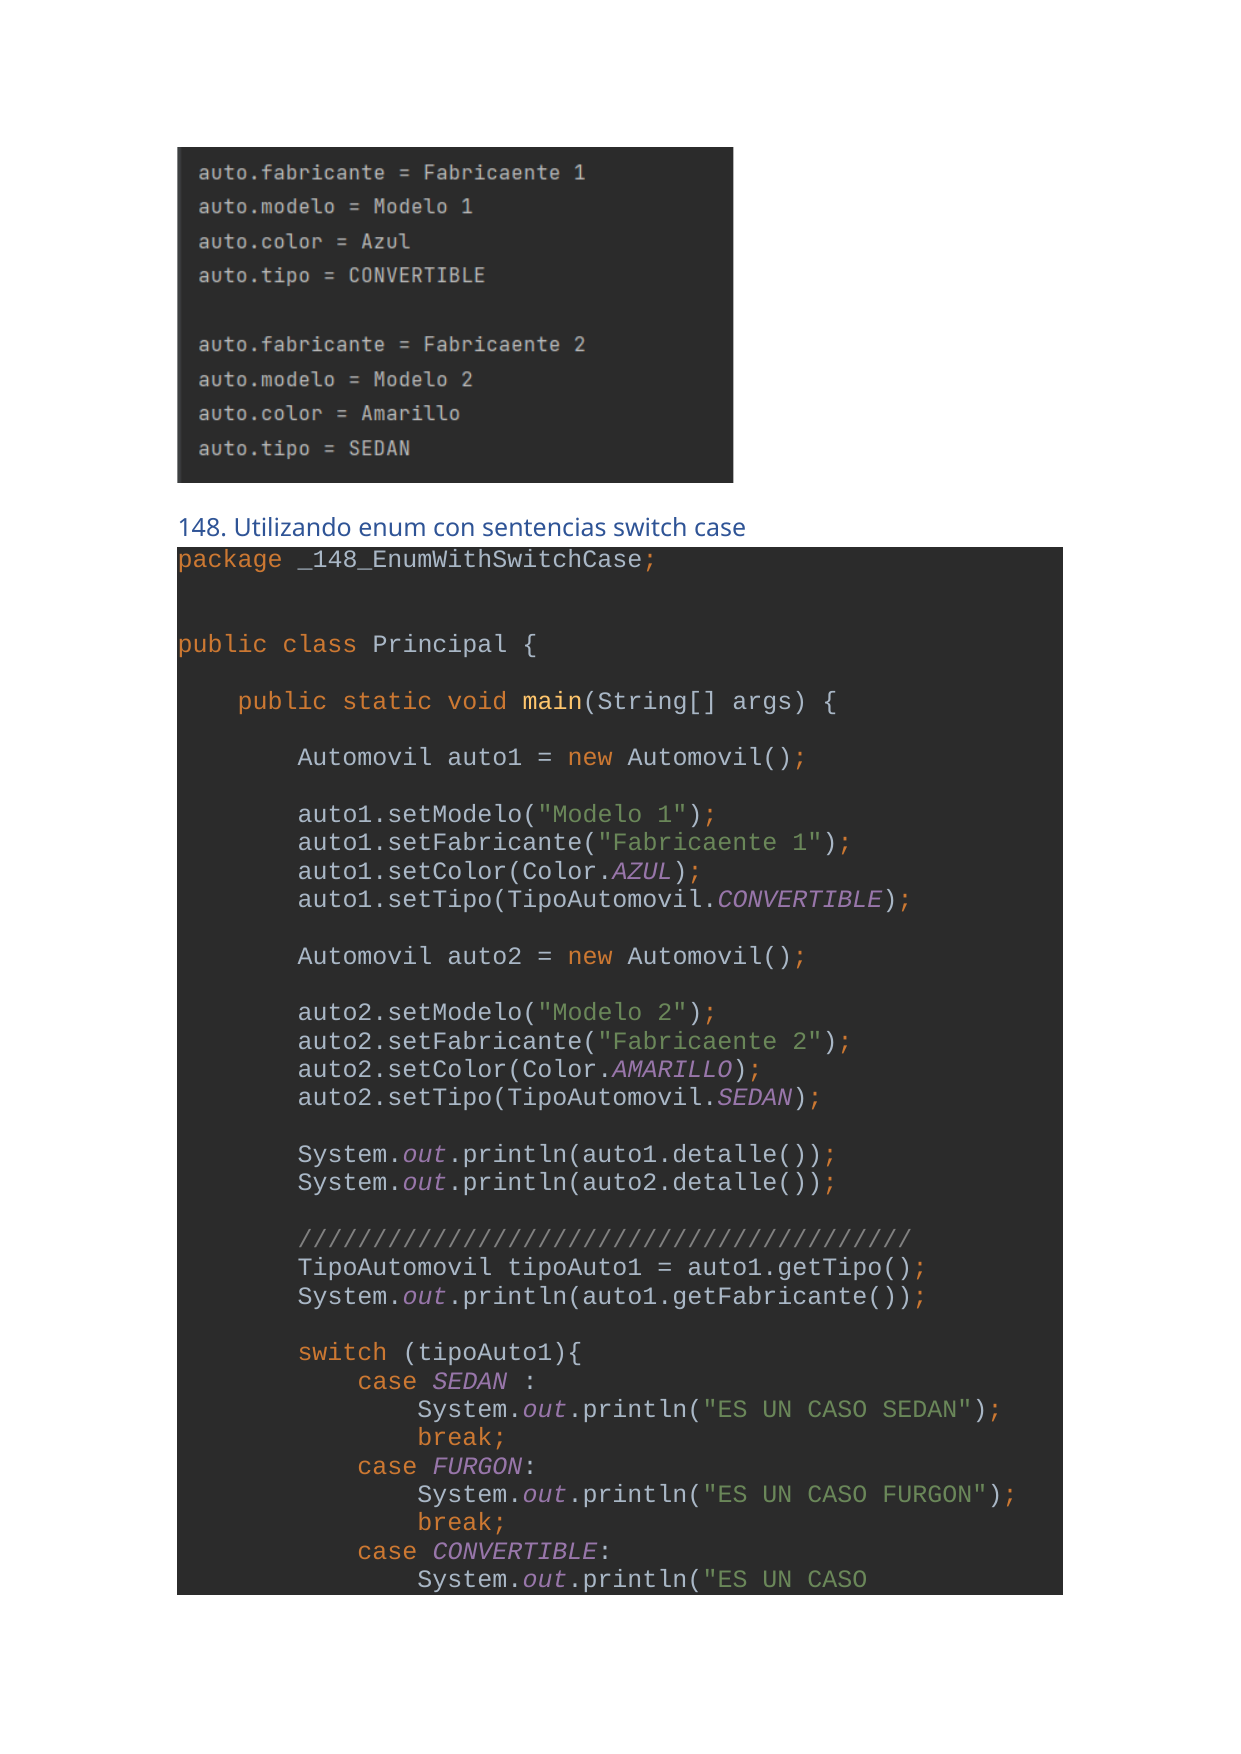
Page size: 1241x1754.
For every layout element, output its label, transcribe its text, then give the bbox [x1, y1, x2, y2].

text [177, 547, 1063, 1595]
subtitle 148. Utilizando enum con sentencias switch case [177, 510, 1063, 544]
picture [177, 147, 734, 483]
